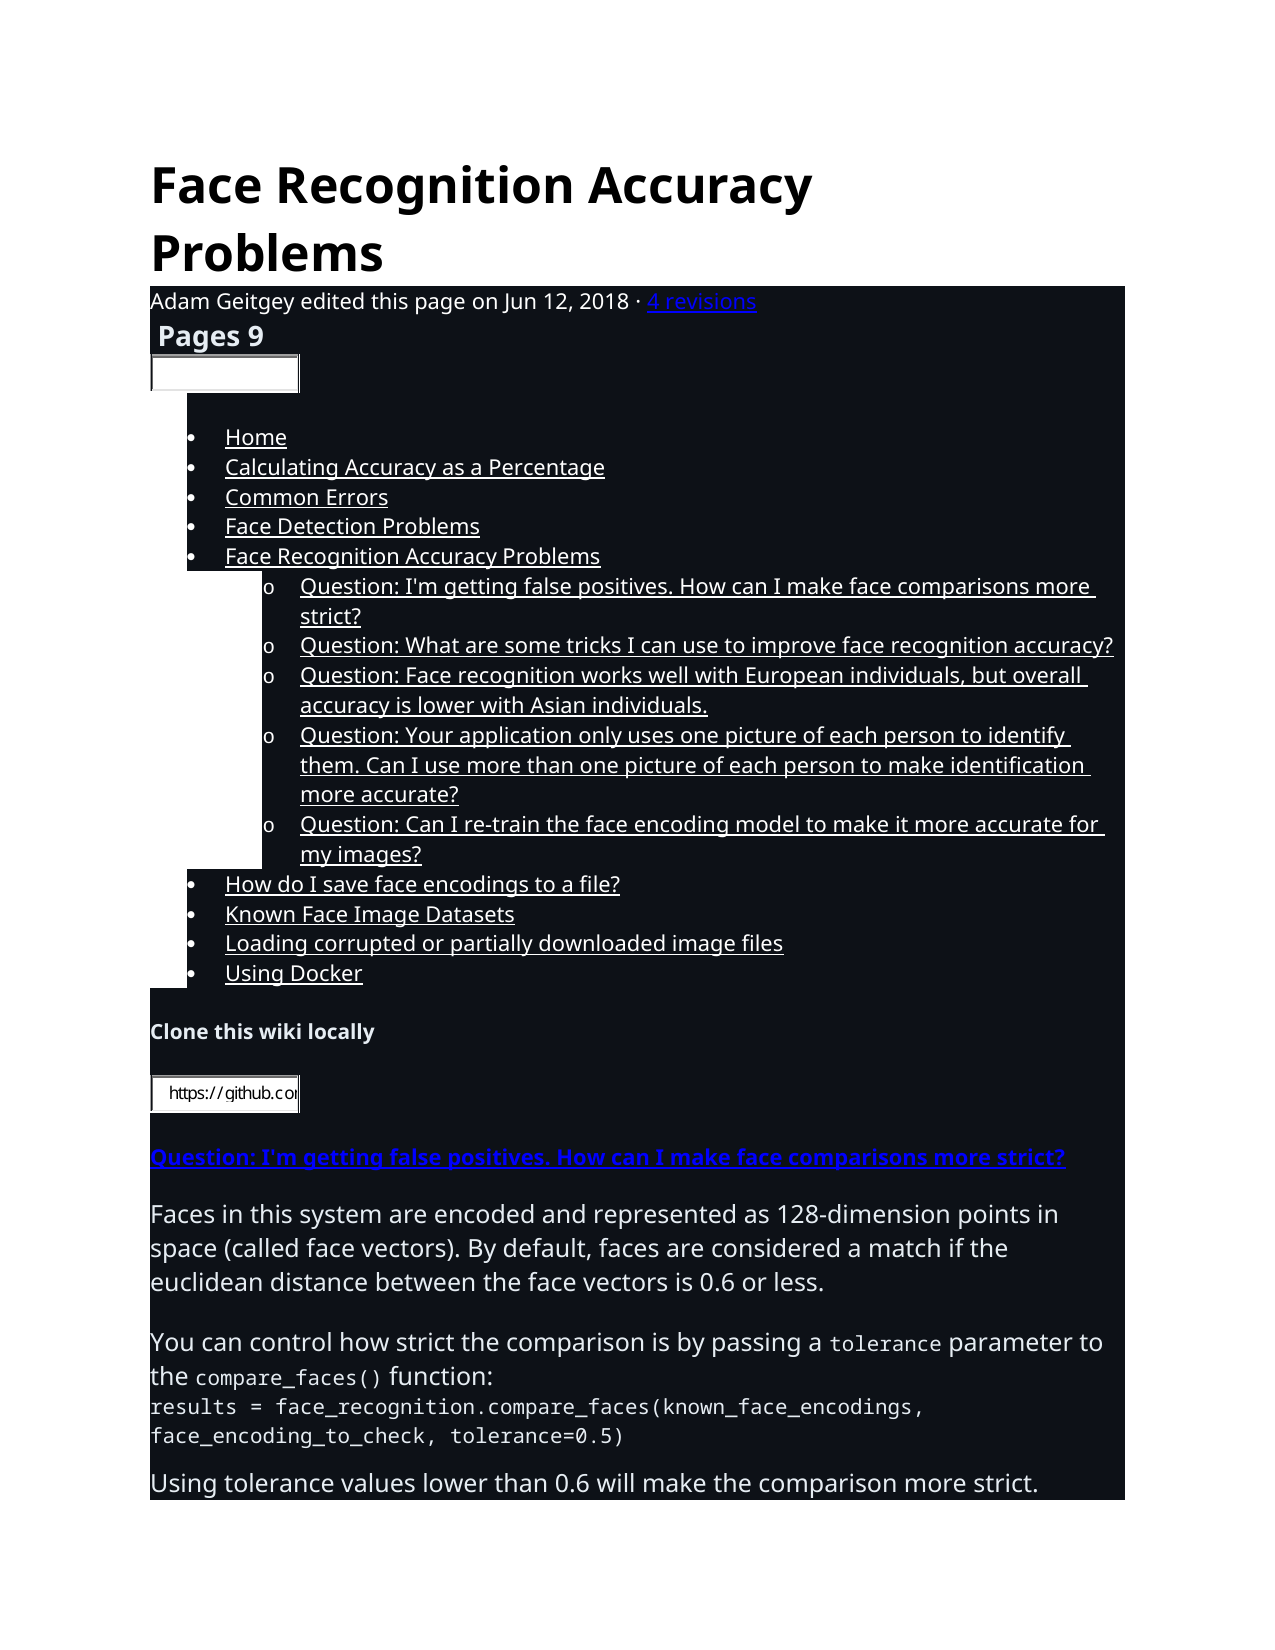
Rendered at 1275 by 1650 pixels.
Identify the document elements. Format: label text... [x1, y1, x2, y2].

list Face Recognition Accuracy Problems [187, 541, 1125, 571]
text Pages 9 [150, 316, 1125, 354]
text Faces in this system are encoded and represented as 128-dimension points in space (called face vectors). By default, faces are considered a match if the euclidean distance between the face vectors is 0.6 or less. [150, 1197, 1125, 1299]
list Known Face Image Datasets [187, 898, 1125, 928]
text You can control how strict the comparison is by passing a tolerance parameter to the compare_faces() function: [150, 1324, 1125, 1392]
list Loading corrupted or partially downloaded image files [187, 928, 1125, 958]
text results = face_recognition.compare_faces(known_face_encodings, face_encoding_to_check, tolerance=0.5) [150, 1392, 1125, 1449]
text Adam Geitgey edited this page on Jun 12, 2018 · 4 revisions [150, 286, 1125, 316]
list Home [187, 422, 1125, 452]
list Calculating Accuracy as a Percentage [187, 452, 1125, 481]
text Face Recognition Accuracy Problems [150, 150, 891, 286]
list Question: Can I re-train the face encoding model to make it more accurate for my images? [262, 809, 1125, 869]
list Common Errors [187, 481, 1125, 511]
list Question: Your application only uses one picture of each person to identify them. Can I use more than one picture of each person to make identification more accurate? [262, 720, 1125, 809]
list Question: Face recognition works well with European individuals, but overall accuracy is lower with Asian individuals. [262, 660, 1125, 720]
list Question: I'm getting false positives. How can I make face comparisons more strict? [262, 571, 1125, 630]
list Using Docker [187, 958, 1125, 988]
text Clone this wiki locally [150, 1017, 1125, 1046]
text Question: I'm getting false positives. How can I make face comparisons more strict? [150, 1142, 1125, 1172]
list How do I save face encodings to a file? [187, 869, 1125, 898]
text Using tolerance values lower than 0.6 will make the comparison more strict. [150, 1466, 1125, 1500]
list Face Detection Problems [187, 511, 1125, 541]
list Question: What are some tricks I can use to improve face recognition accuracy? [262, 630, 1125, 660]
